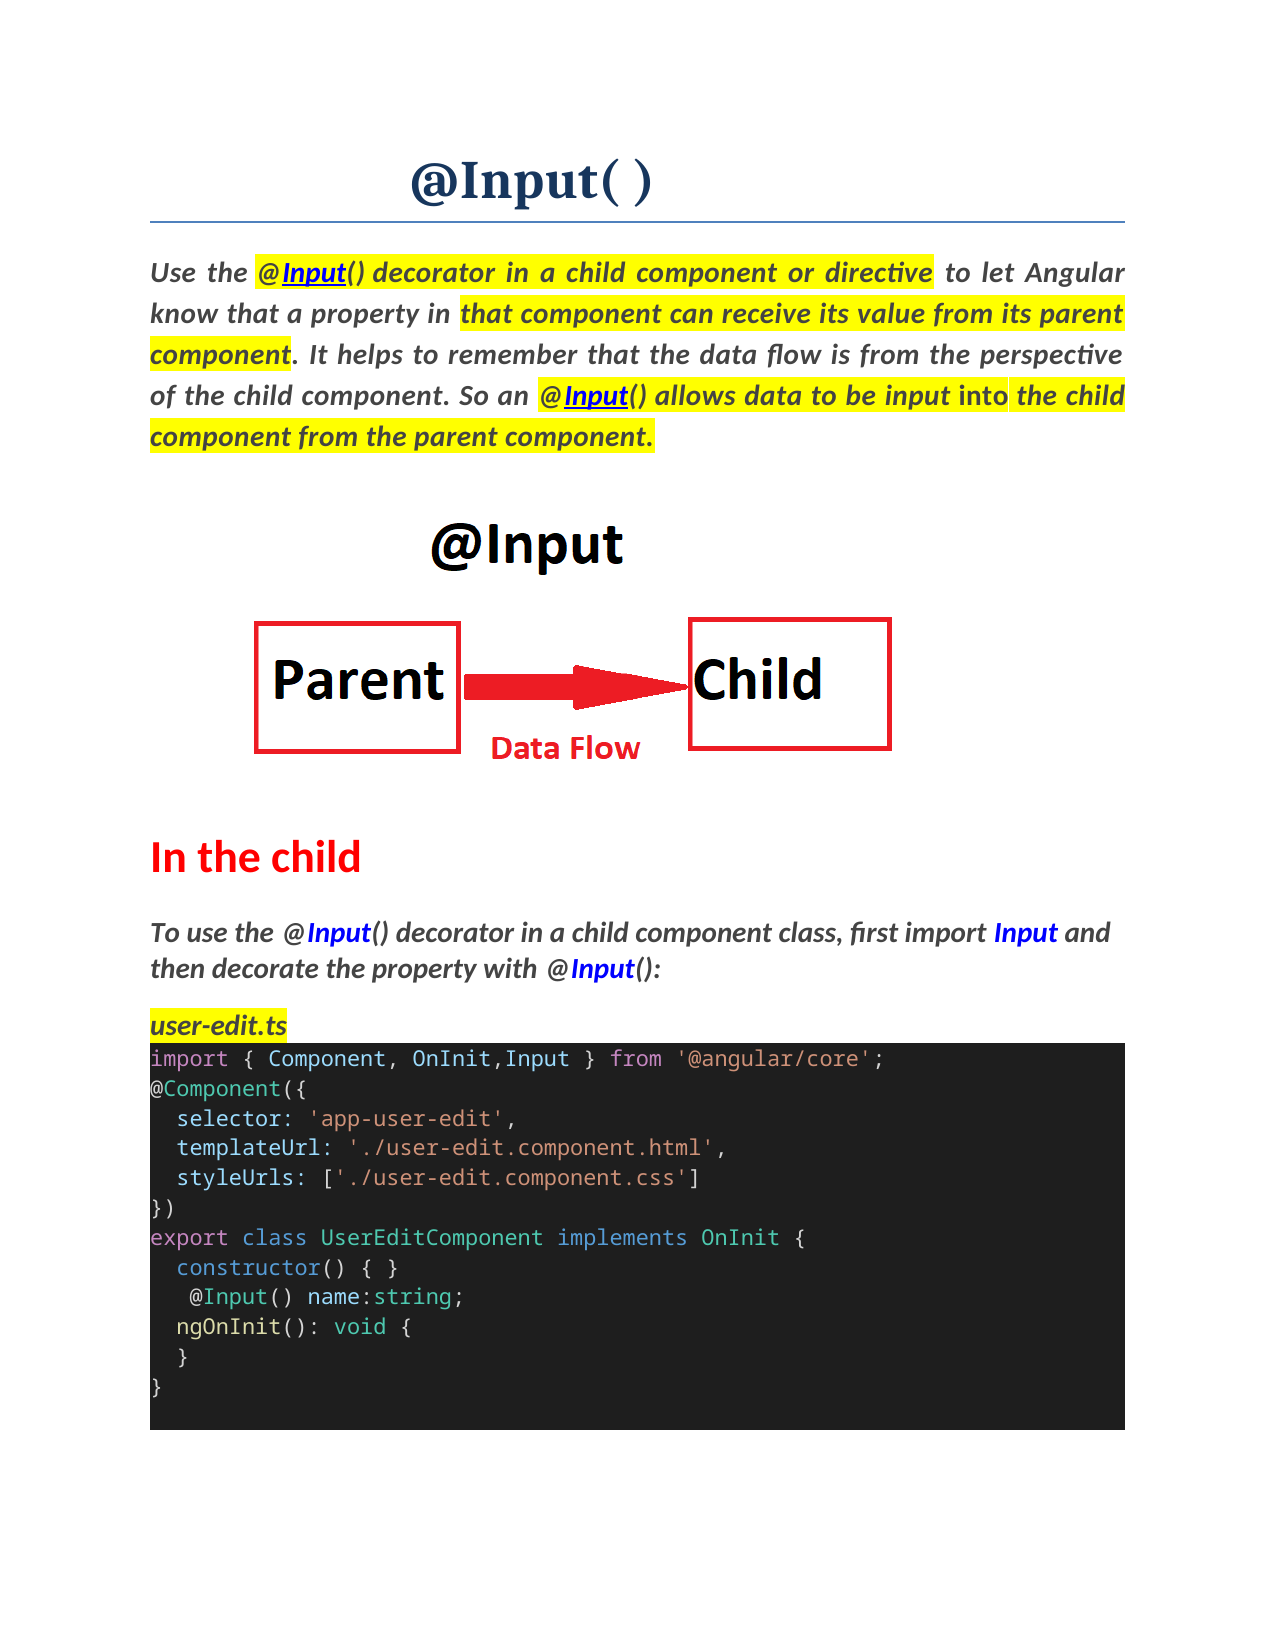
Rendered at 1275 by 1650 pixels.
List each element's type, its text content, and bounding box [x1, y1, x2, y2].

text constructor() { } [150, 1252, 1125, 1281]
text export class UserEditComponent implements OnInit { [150, 1222, 1125, 1252]
text import { Component, OnInit,Input } from '@angular/core'; [150, 1043, 1125, 1073]
text To use the @Input() decorator in a child component class, first import Input and then decorate the property with @Input(): [150, 914, 1125, 986]
picture [150, 479, 1125, 804]
subtitle In the child [150, 828, 1125, 884]
text user-edit.ts [150, 1007, 1125, 1043]
text @Component({ [150, 1073, 1125, 1103]
text Use the @Input() decorator in a child component or directive to let Angular know that a property in that component can receive its value from its parent component. It helps to remember that the data flow is from the perspective of the child component. So an @Input() allows data to be input into the child component from the parent component. [150, 371, 1125, 453]
text } [150, 1341, 1125, 1371]
text ngOnInit(): void { [150, 1311, 1125, 1341]
text }) [150, 1192, 1125, 1222]
text templateUrl: './user-edit.component.html', [150, 1132, 1125, 1162]
text } [150, 1371, 1125, 1401]
text @Input() name:string; [150, 1281, 1125, 1311]
title @Input( ) [150, 150, 1125, 221]
text styleUrls: ['./user-edit.component.css'] [150, 1162, 1125, 1192]
text selector: 'app-user-edit', [150, 1103, 1125, 1132]
